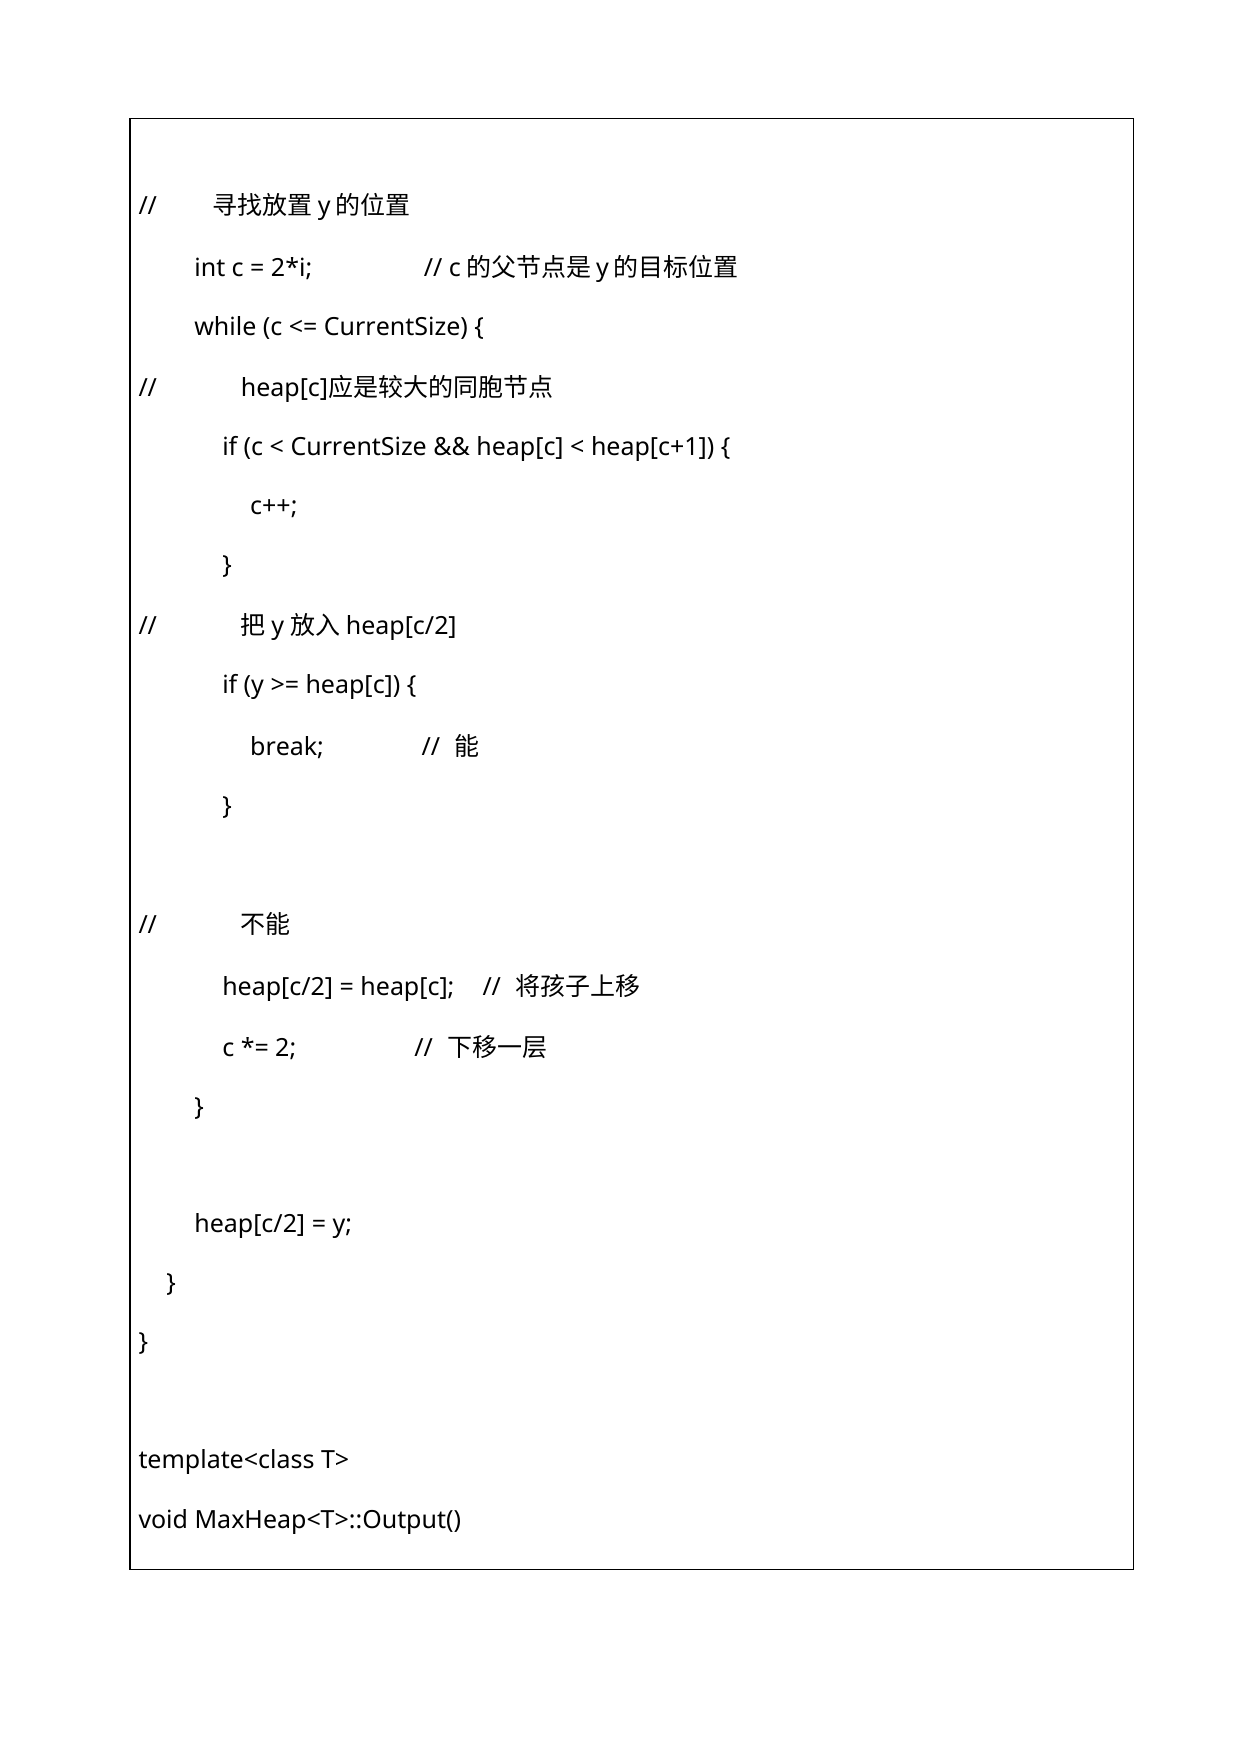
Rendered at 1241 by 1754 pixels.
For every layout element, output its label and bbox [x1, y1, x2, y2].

table_cell [131, 119, 1133, 1569]
